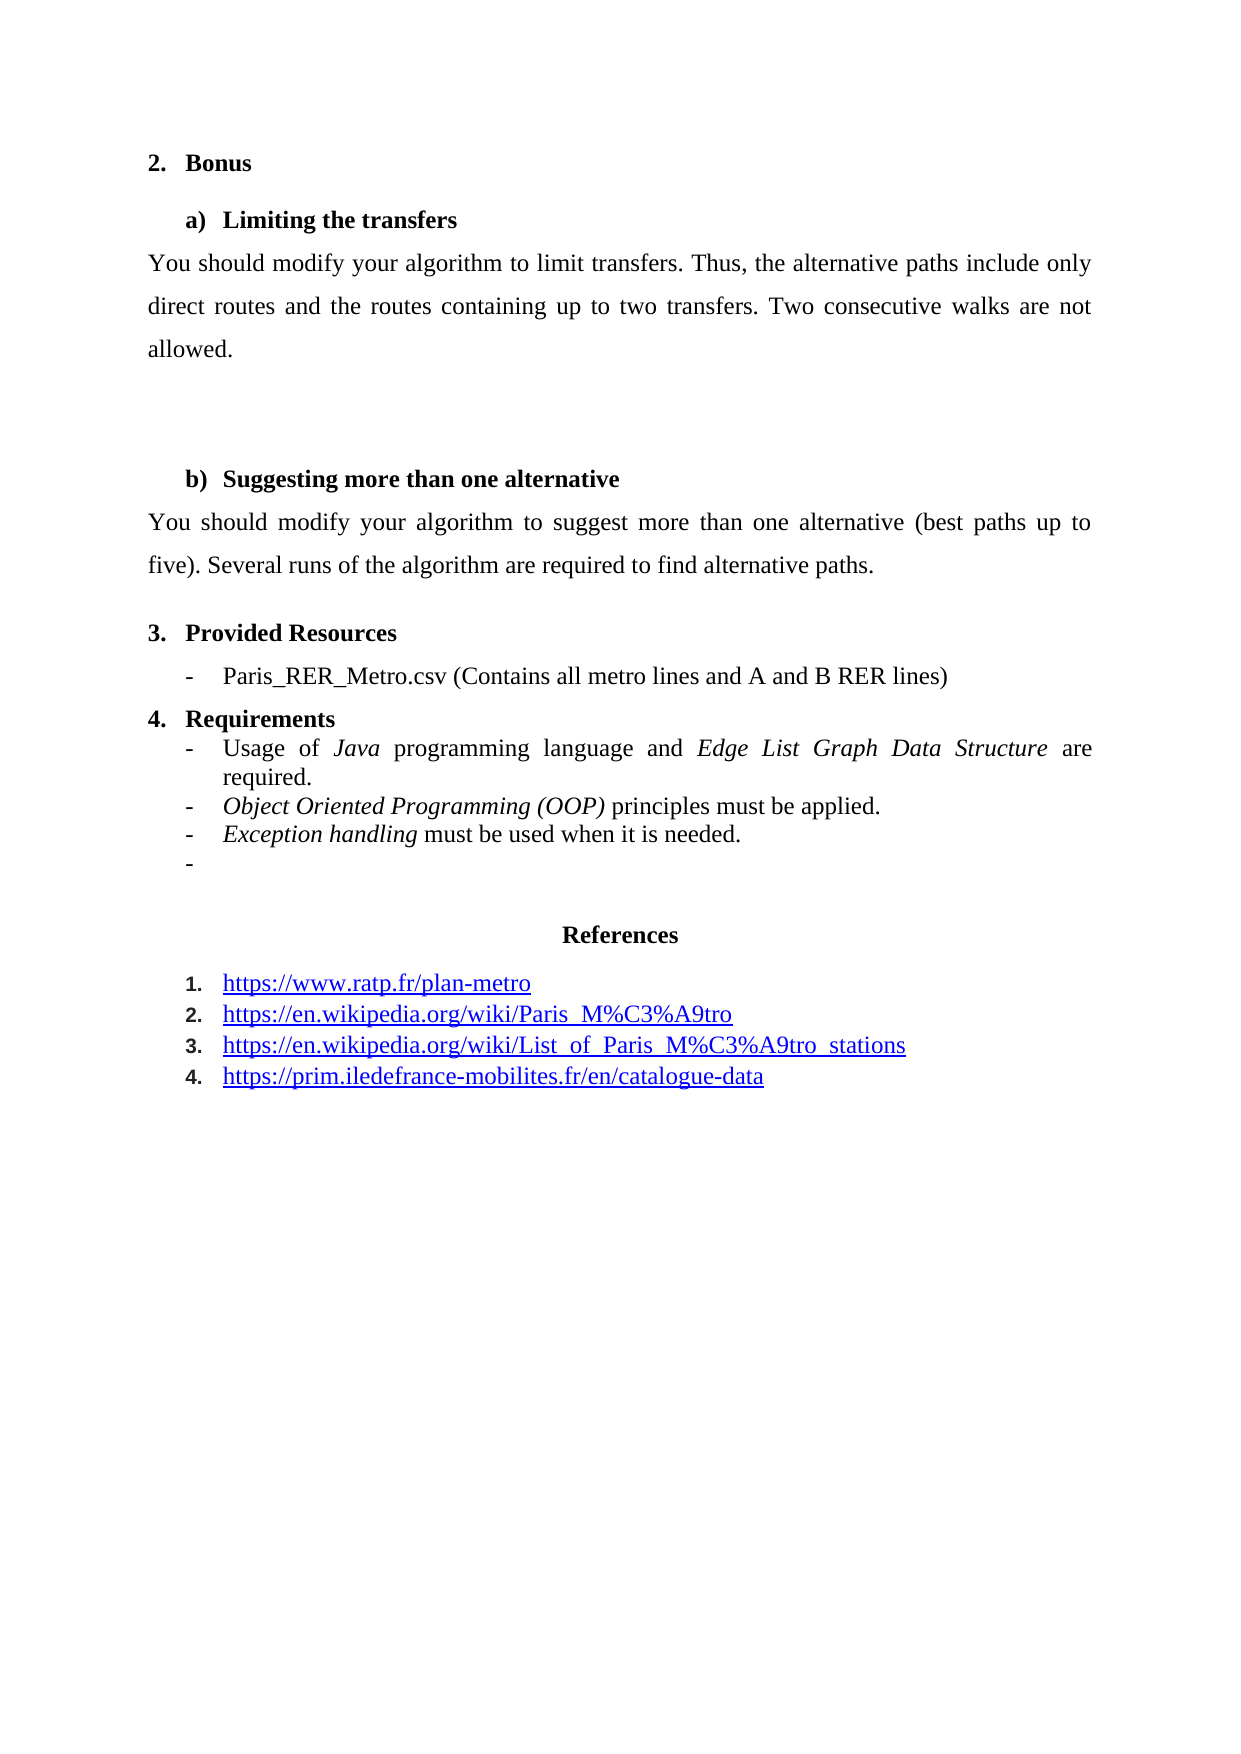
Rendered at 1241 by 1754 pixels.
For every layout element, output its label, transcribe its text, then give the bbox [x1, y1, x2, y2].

text You should modify your algorithm to suggest more than one alternative (best paths up to five). Several runs of the algorithm are required to find alternative paths. [148, 507, 1093, 579]
list Requirements [148, 704, 1093, 733]
list Exception handling must be used when it is needed. [185, 819, 1093, 848]
list Paris_RER_Metro.csv (Contains all metro lines and A and B RER lines) [185, 661, 1093, 690]
text References [148, 921, 1093, 949]
list Provided Resources [148, 618, 1093, 647]
list Bonus [148, 148, 1093, 176]
text You should modify your algorithm to limit transfers. Thus, the alternative paths include only direct routes and the routes containing up to two transfers. Two consecutive walks are not allowed. [148, 248, 1093, 363]
list Limiting the transfers [185, 205, 1093, 234]
list Suggesting more than one alternative [185, 464, 1093, 493]
list https://en.wikipedia.org/wiki/List_of_Paris_M%C3%A9tro_stations [185, 1030, 1093, 1059]
list Usage of Java programming language and Edge List Graph Data Structure are required. [185, 733, 1093, 791]
list https://en.wikipedia.org/wiki/Paris_M%C3%A9tro [185, 999, 1093, 1028]
list https://www.ratp.fr/plan-metro [185, 968, 1093, 997]
list Object Oriented Programming (OOP) principles must be applied. [185, 791, 1093, 819]
list https://prim.iledefrance-mobilites.fr/en/catalogue-data [185, 1061, 1093, 1090]
